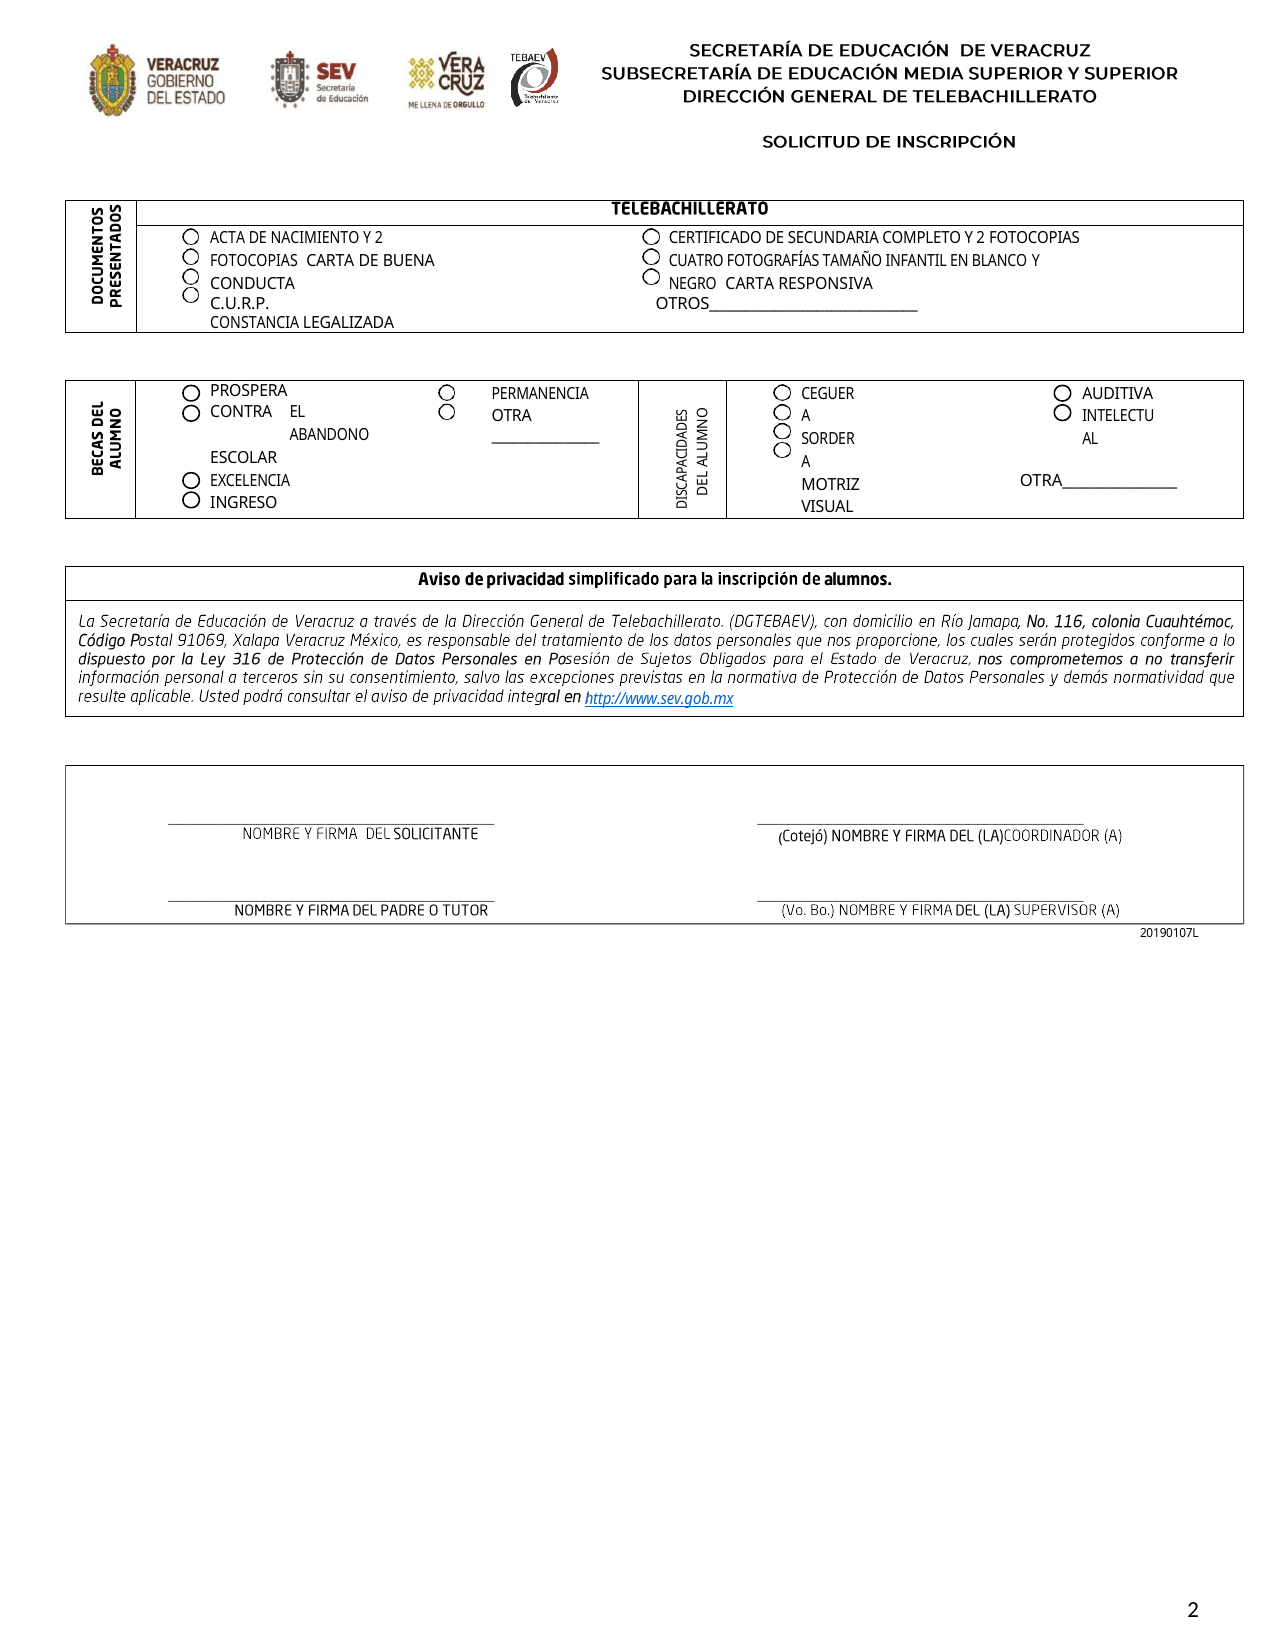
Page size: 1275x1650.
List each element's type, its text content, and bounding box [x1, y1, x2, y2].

table_header [66, 567, 1243, 599]
table_cell __________________________________________________________________________ [164, 865, 655, 924]
table_cell __________________________________________________________________________ [655, 865, 1146, 924]
table_cell http://www.sev.gob.mx [66, 601, 1243, 716]
table_header [137, 201, 1243, 225]
text 20190107L [37, 924, 1199, 941]
table_header __________________________________________________________________________ ( [655, 812, 1146, 865]
picture [511, 48, 558, 107]
picture [80, 39, 490, 119]
picture [762, 129, 1027, 152]
picture [88, 200, 136, 308]
table_header PERMANENCIA OTRA _______________ [448, 381, 638, 517]
table_cell CERTIFICADO DE SECUNDARIA COMPLETO Y 2 FOTOCOPIAS CUATRO FOTOGRAFÍAS TAMAÑO INFANTIL EN BLANCO Y NEGRO CARTA RESPONSIVA OTROS_____________________________ [551, 226, 1243, 332]
table_header AUDITIVA INTELECTUAL OTRA________________ [940, 381, 1243, 517]
table_header __________________________________________________________________________ [164, 812, 655, 865]
table_cell ACTA DE NACIMIENTO Y 2 FOTOCOPIAS CARTA DE BUENA CONDUCTA C.U.R.P. CONSTANCIA LEGALIZADA [137, 226, 551, 332]
table_header [66, 381, 135, 517]
table_header DISCAPACIDADES DEL ALUMNO [639, 381, 726, 517]
table_header CEGUERA SORDERA MOTRIZ VISUAL [727, 381, 940, 517]
table_header [66, 201, 136, 332]
picture [601, 37, 1189, 107]
picture [611, 197, 779, 218]
table_header PROSPERA CONTRA EL ABANDONO ESCOLAR EXCELENCIA INGRESO [136, 381, 448, 517]
picture [418, 568, 900, 589]
picture [88, 389, 136, 476]
